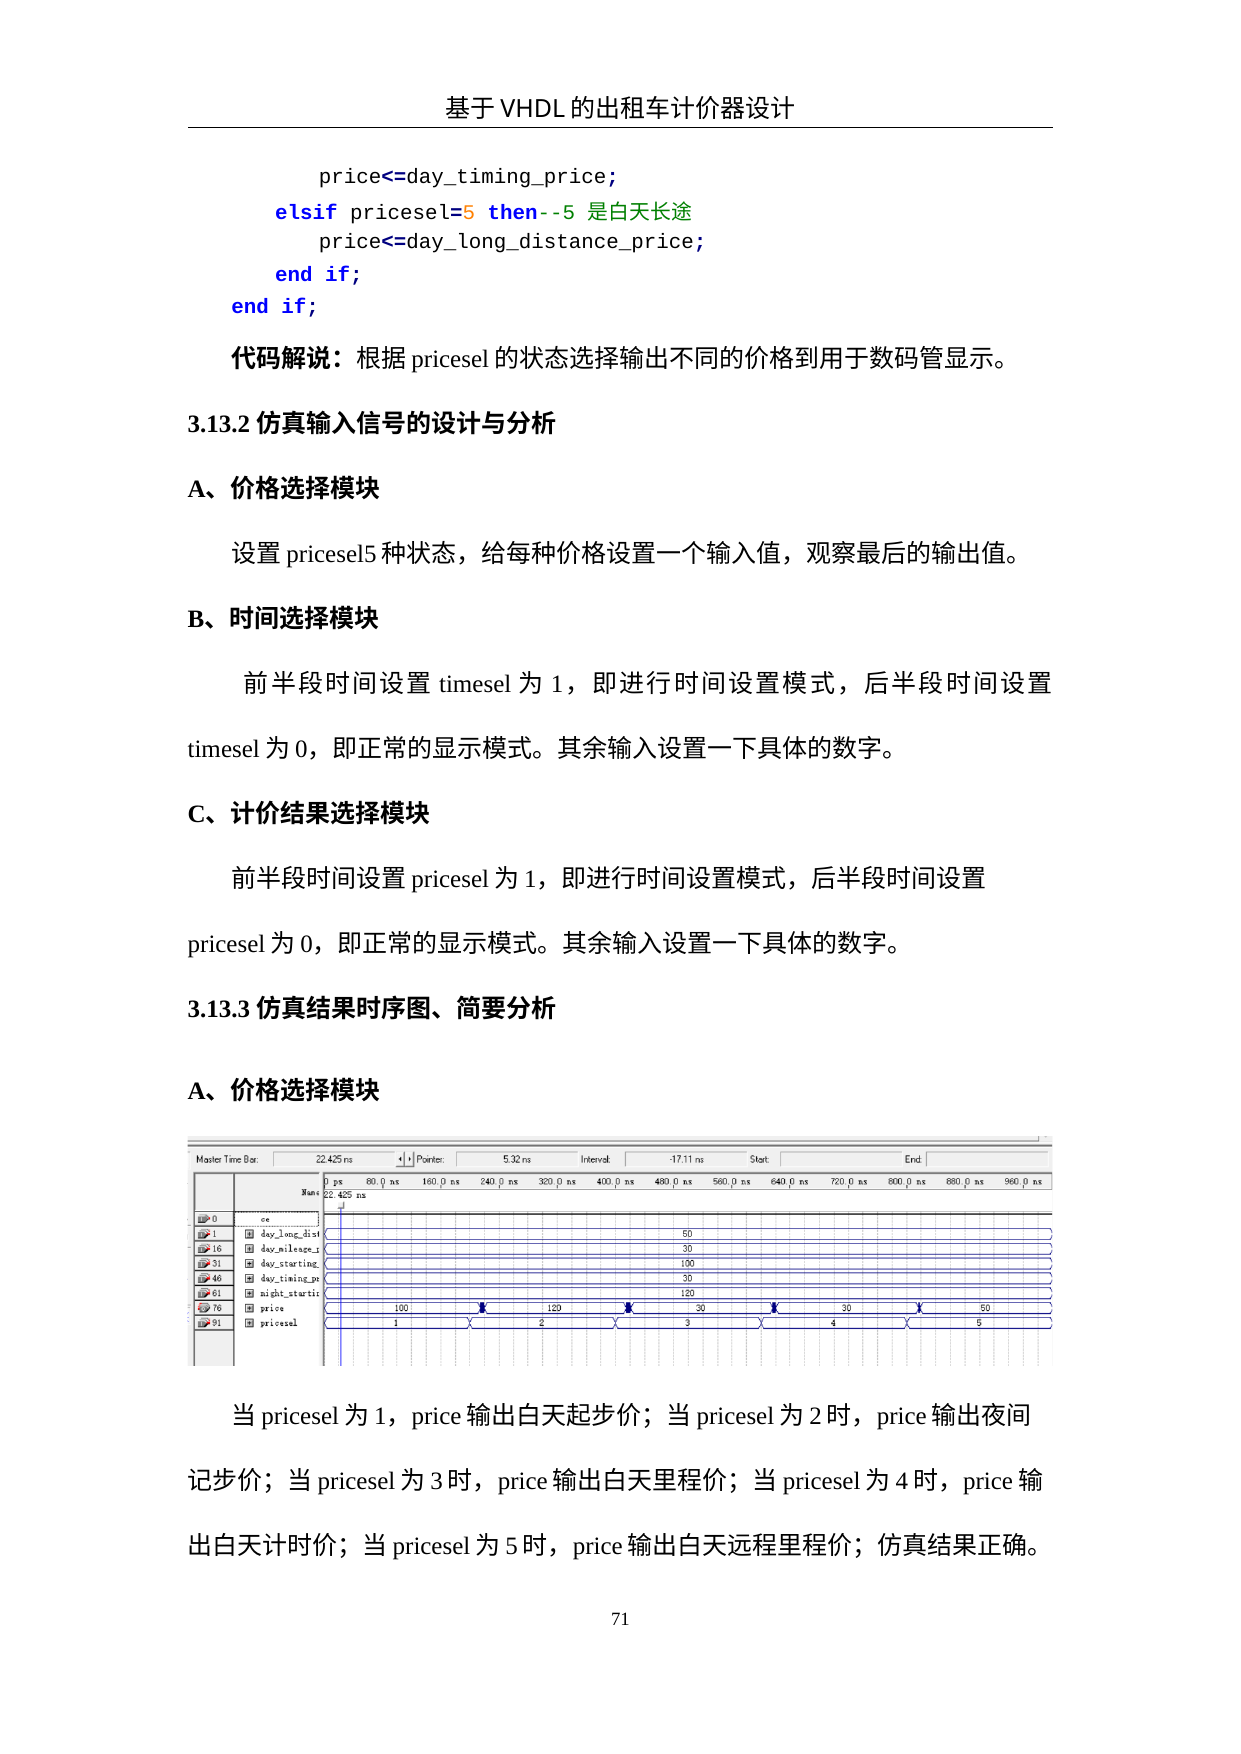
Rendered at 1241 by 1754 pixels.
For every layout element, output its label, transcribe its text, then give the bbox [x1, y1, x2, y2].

text 当pricesel为1，price输出白天起步价；当pricesel为2时，price输出夜间记步价；当pricesel为3时，price输出白天里程价；当pricesel为4时，price输出白天计时价；当pricesel为5时，price输出白天远程里程价；仿真结果正确。 [187, 1381, 1053, 1576]
text elsif pricesel=5 then--5 是白天长途 [187, 194, 1053, 227]
text end if; [187, 292, 1053, 324]
text price<=day_timing_price; [187, 162, 1053, 194]
text price<=day_long_distance_price; [187, 227, 1053, 259]
text B、时间选择模块 [187, 584, 1053, 649]
text 前半段时间设置timesel为1，即进行时间设置模式，后半段时间设置timesel为0，即正常的显示模式。其余输入设置一下具体的数字。 [187, 649, 1053, 779]
text 代码解说：根据pricesel的状态选择输出不同的价格到用于数码管显示。 [187, 324, 1053, 389]
text C、计价结果选择模块 [187, 779, 1053, 844]
text 设置pricesel5种状态，给每种价格设置一个输入值，观察最后的输出值。 [187, 519, 1053, 584]
text A、价格选择模块 [187, 454, 1053, 519]
text A、价格选择模块 [187, 1056, 1053, 1121]
text 3.13.2 仿真输入信号的设计与分析 [187, 389, 1053, 454]
picture [187, 1136, 1053, 1366]
text 前半段时间设置pricesel为1，即进行时间设置模式，后半段时间设置pricesel为0，即正常的显示模式。其余输入设置一下具体的数字。 [187, 844, 1053, 974]
text 3.13.3 仿真结果时序图、简要分析 [187, 974, 1053, 1039]
text end if; [187, 259, 1053, 292]
